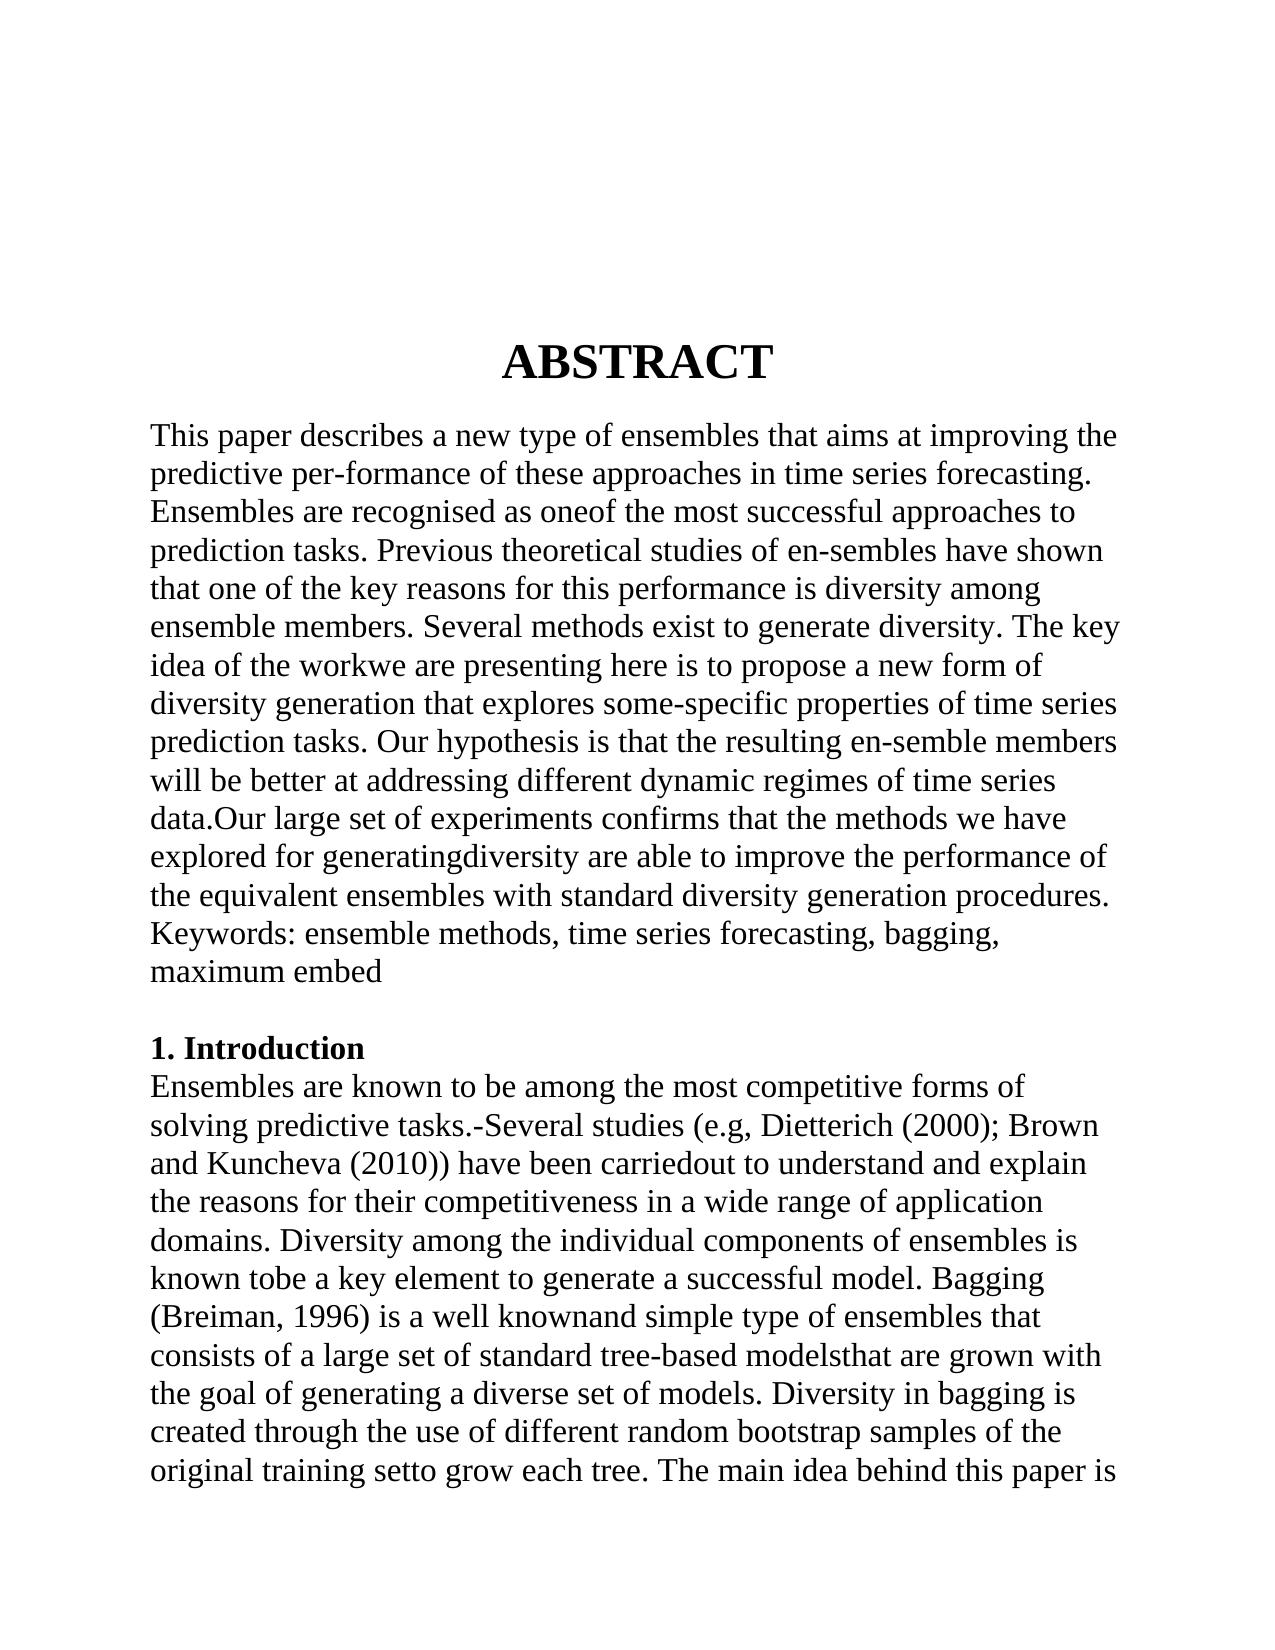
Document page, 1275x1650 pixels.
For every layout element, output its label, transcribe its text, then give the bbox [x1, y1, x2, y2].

text This paper describes a new type of ensembles that aims at improving the predictive per-formance of these approaches in time series forecasting. Ensembles are recognised as oneof the most successful approaches to prediction tasks. Previous theoretical studies of en-sembles have shown that one of the key reasons for this performance is diversity among [150, 415, 1125, 607]
text Ensembles are known to be among the most competitive forms of solving predictive tasks.-Several studies (e.g, Dietterich (2000); Brown and Kuncheva (2010)) have been carriedout to understand and explain the reasons for their competitiveness in a wide range of application domains. Diversity among the individual components of ensembles is known tobe a key element to generate a successful model. Bagging (Breiman, 1996) is a well knownand simple type of ensembles that consists of a large set of standard tree-based modelsthat are grown with the goal of generating a diverse set of models. Diversity in bagging is [150, 1067, 1125, 1412]
text ensemble members. Several methods exist to generate diversity. The key idea of the workwe are presenting here is to propose a new form of diversity generation that explores some-specific properties of time series prediction tasks. Our hypothesis is that the resulting en-semble members will be better at addressing different dynamic regimes of time series data.Our large set of experiments confirms that the methods we have explored for generatingdiversity are able to improve the performance of the equivalent ensembles with standard diversity generation procedures. [150, 607, 1125, 913]
text ABSTRACT [150, 332, 1125, 390]
text 1. Introduction [150, 1028, 1125, 1067]
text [150, 1412, 1125, 1488]
text Keywords: ensemble methods, time series forecasting, bagging, maximum embed [150, 913, 1125, 990]
